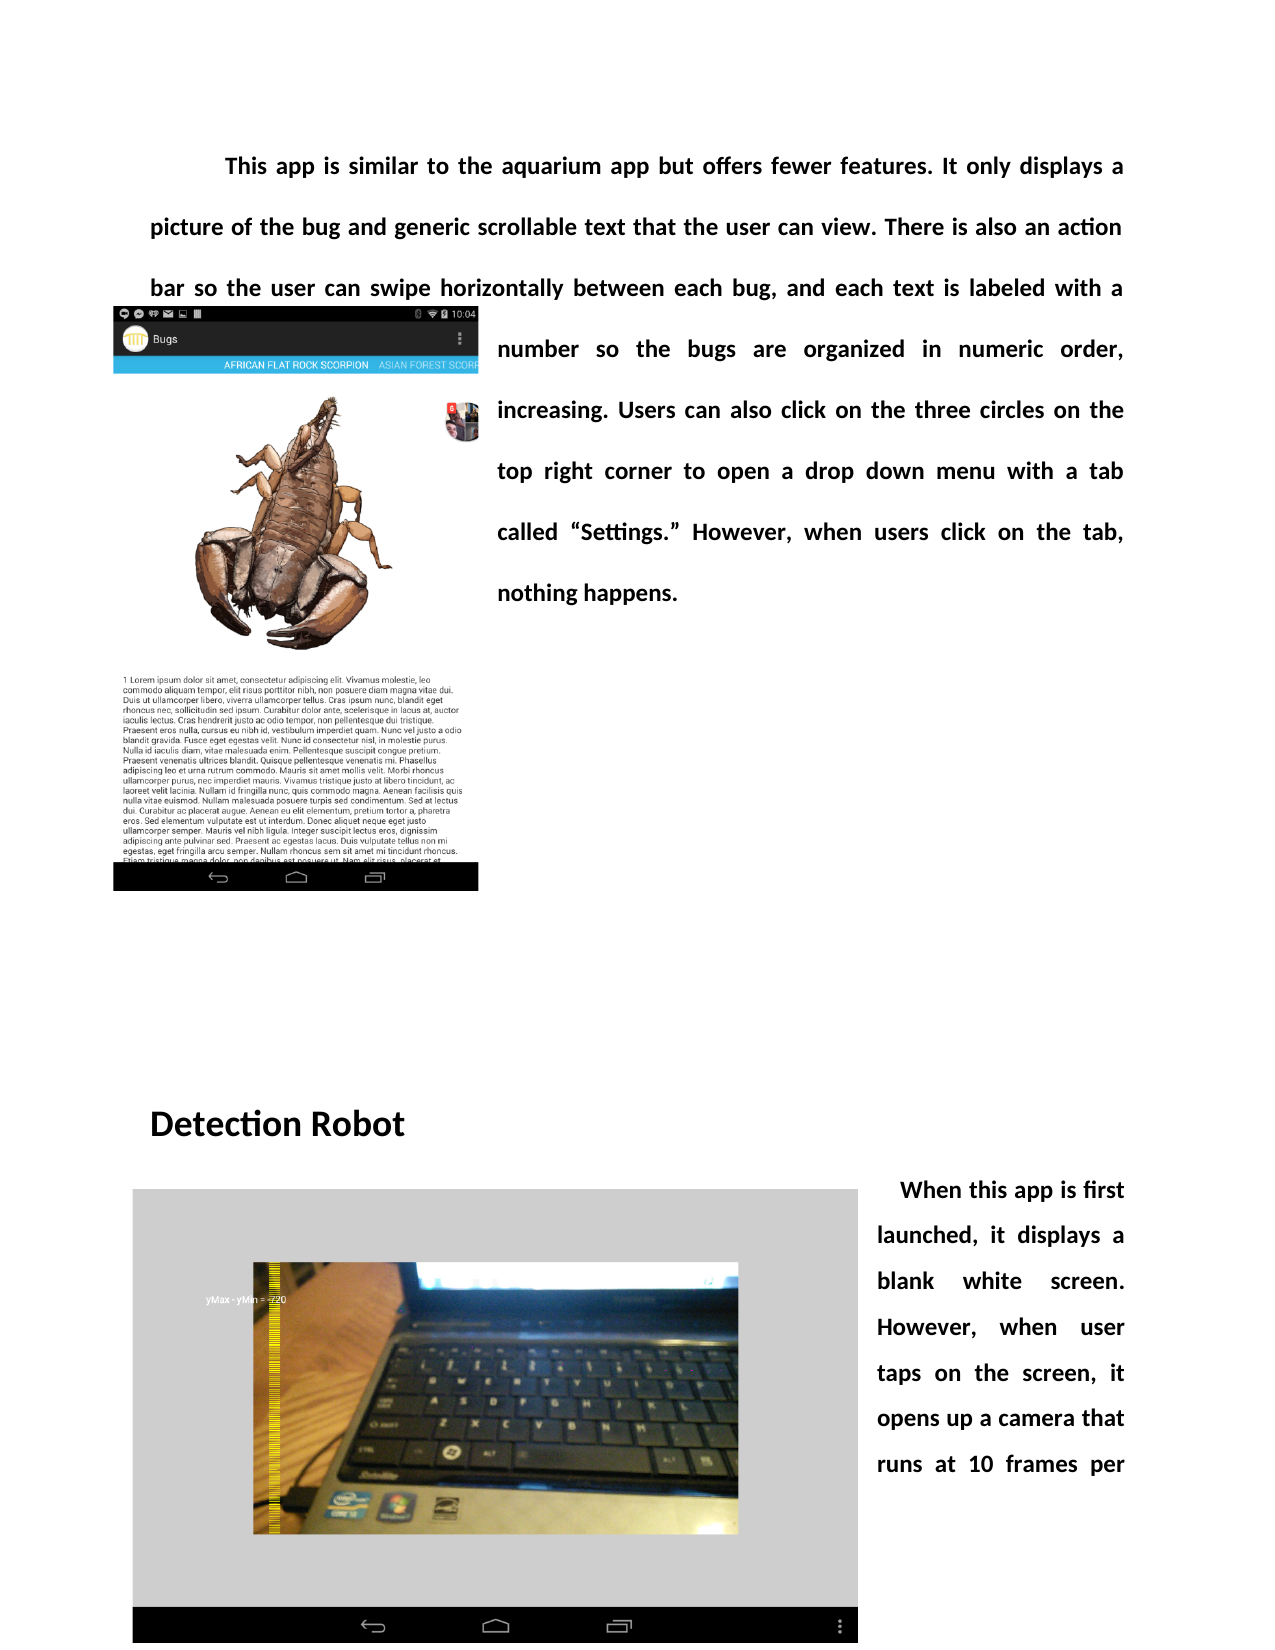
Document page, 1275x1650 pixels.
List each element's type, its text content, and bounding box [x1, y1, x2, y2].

picture [132, 1189, 858, 1643]
picture [113, 306, 479, 891]
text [150, 1174, 1125, 1479]
text Detection Robot [150, 1100, 1125, 1146]
text This app is similar to the aquarium app but offers fewer features. It only displays a picture of the bug and generic scrollable text that the user can view. There is also an action bar so the user can swipe horizontally between each bug, and each text is labeled with a number so the bugs are organized in numeric order, increasing. Users can also click on the three circles on the top right corner to open a drop down menu with a tab called “Settings.” However, when users click on the tab, nothing happens. [150, 150, 1125, 608]
